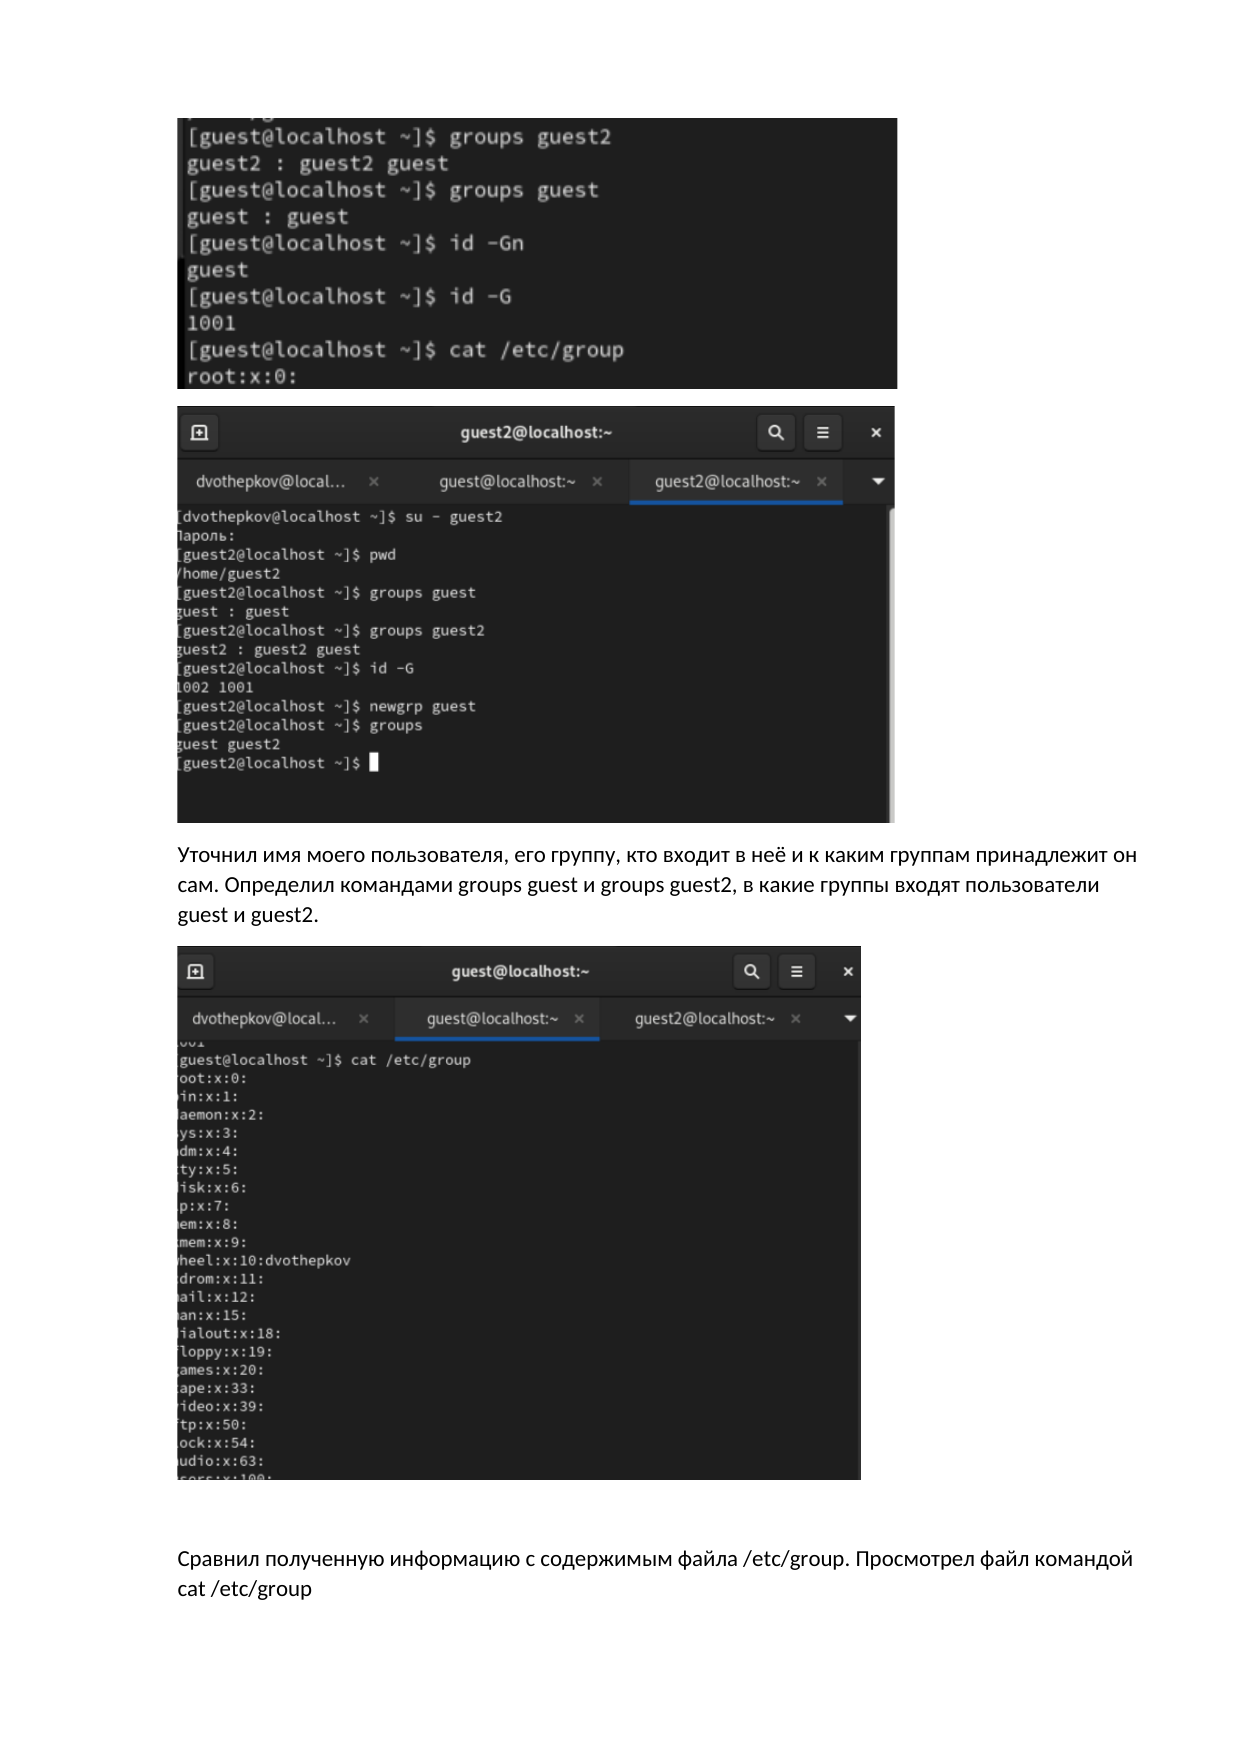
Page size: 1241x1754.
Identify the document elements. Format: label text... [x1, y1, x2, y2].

text Уточнил имя моего пользователя, его группу, кто входит в неё и к каким группам принадлежит он сам. Определил командами groups guest и groups guest2, в какие группы входят пользователи guest и guest2. [177, 841, 1152, 928]
text Сравнил полученную информацию с содержимым файла /etc/group. Просмотрел файл командой cat /etc/group [177, 1544, 1152, 1602]
picture [177, 118, 898, 389]
picture [177, 406, 895, 823]
picture [177, 946, 861, 1480]
